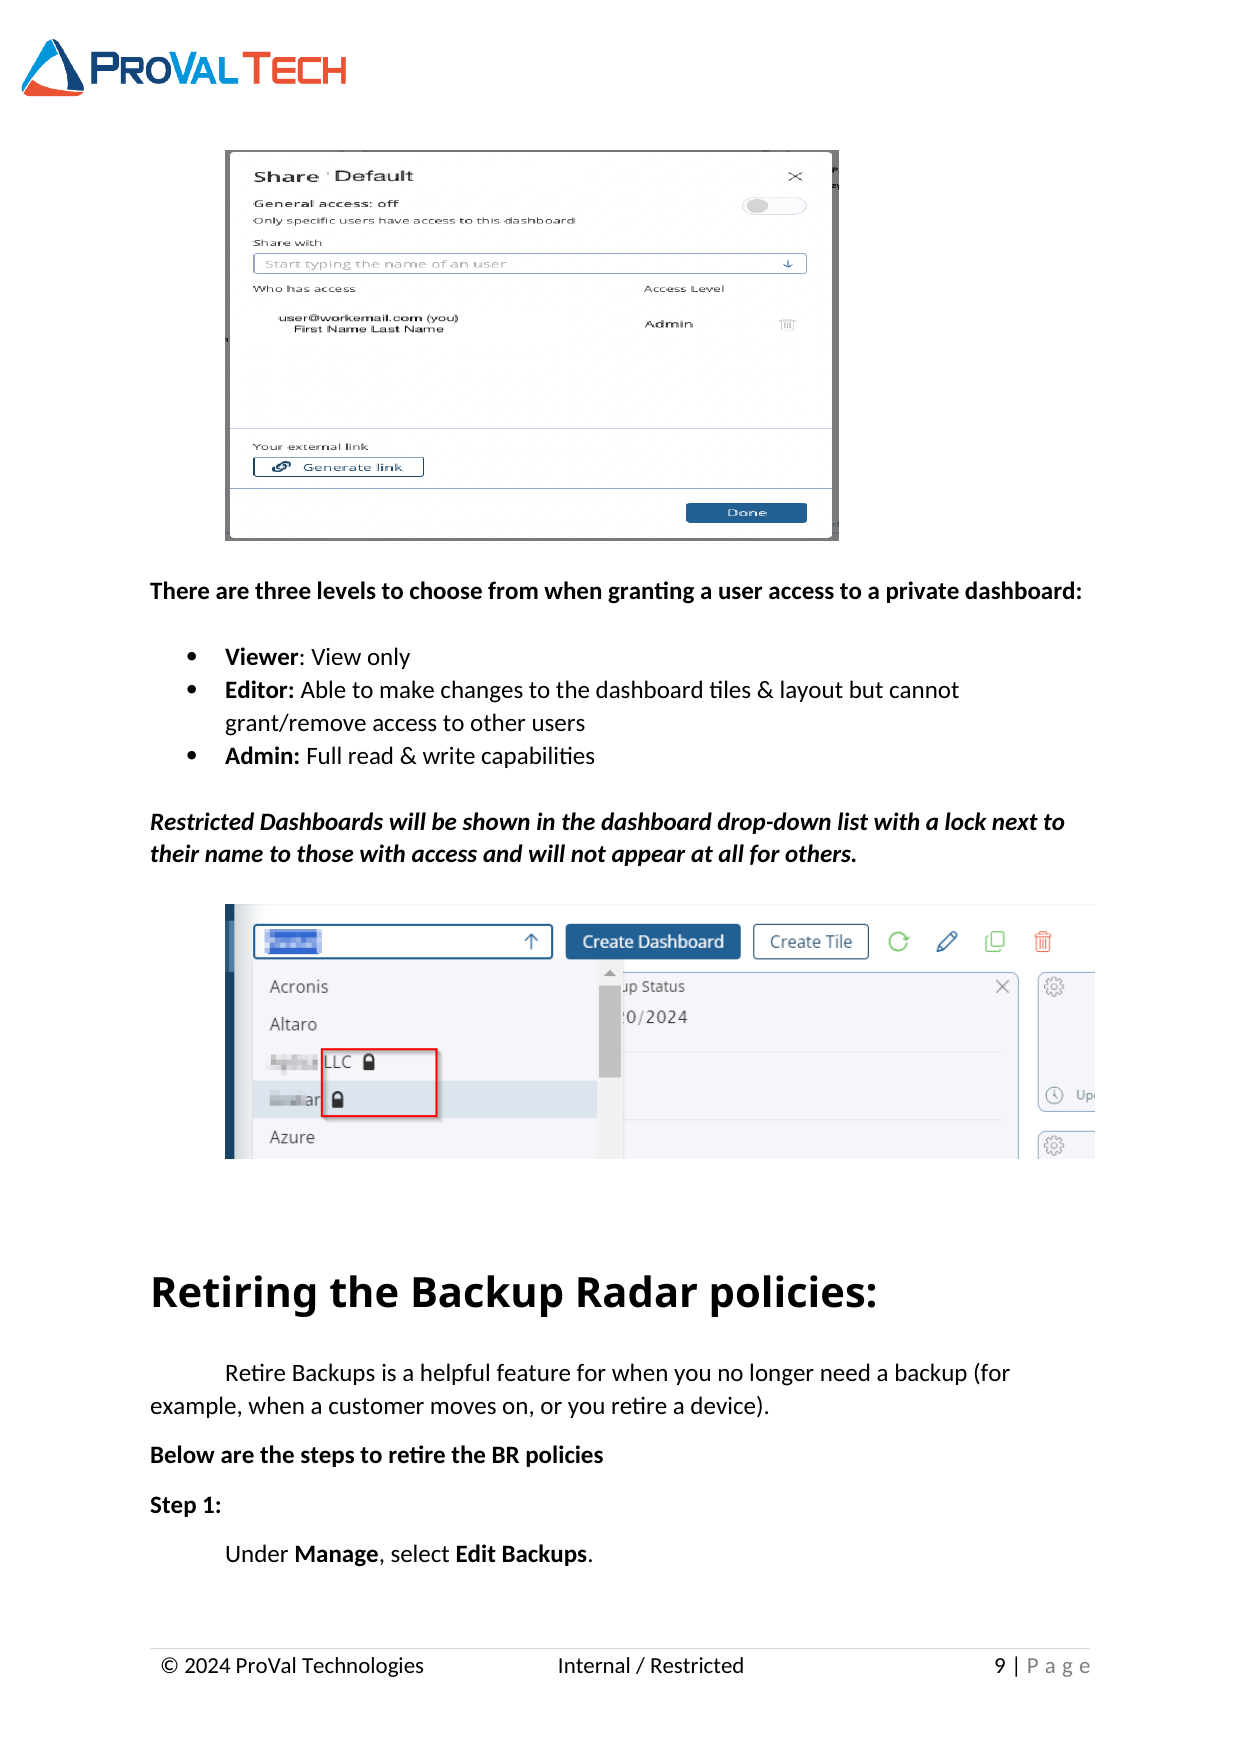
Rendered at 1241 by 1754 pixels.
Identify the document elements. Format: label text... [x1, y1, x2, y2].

subtitle Retiring the Backup Radar policies: [150, 1263, 1090, 1319]
text Restricted Dashboards will be shown in the dashboard drop-down list with a lock next to their name to those with access and will not appear at all for others. [150, 806, 1090, 869]
text Under Manage, select Edit Backups. [150, 1538, 1090, 1569]
text Below are the steps to retire the BR policies [150, 1439, 1090, 1470]
list Editor: Able to make changes to the dashboard tiles & layout but cannot grant/remove access to other users [187, 674, 1090, 737]
text Step 1: [150, 1489, 1090, 1519]
text Retire Backups is a helpful feature for when you no longer need a backup (for example, when a customer moves on, or you retire a device). [150, 1357, 1090, 1420]
picture [225, 150, 839, 541]
picture [225, 904, 1095, 1159]
picture [18, 37, 349, 98]
list Admin: Full read & write capabilities [187, 740, 1090, 770]
list Viewer: View only [187, 641, 1090, 672]
text There are three levels to choose from when granting a user access to a private dashboard: [150, 575, 1090, 606]
